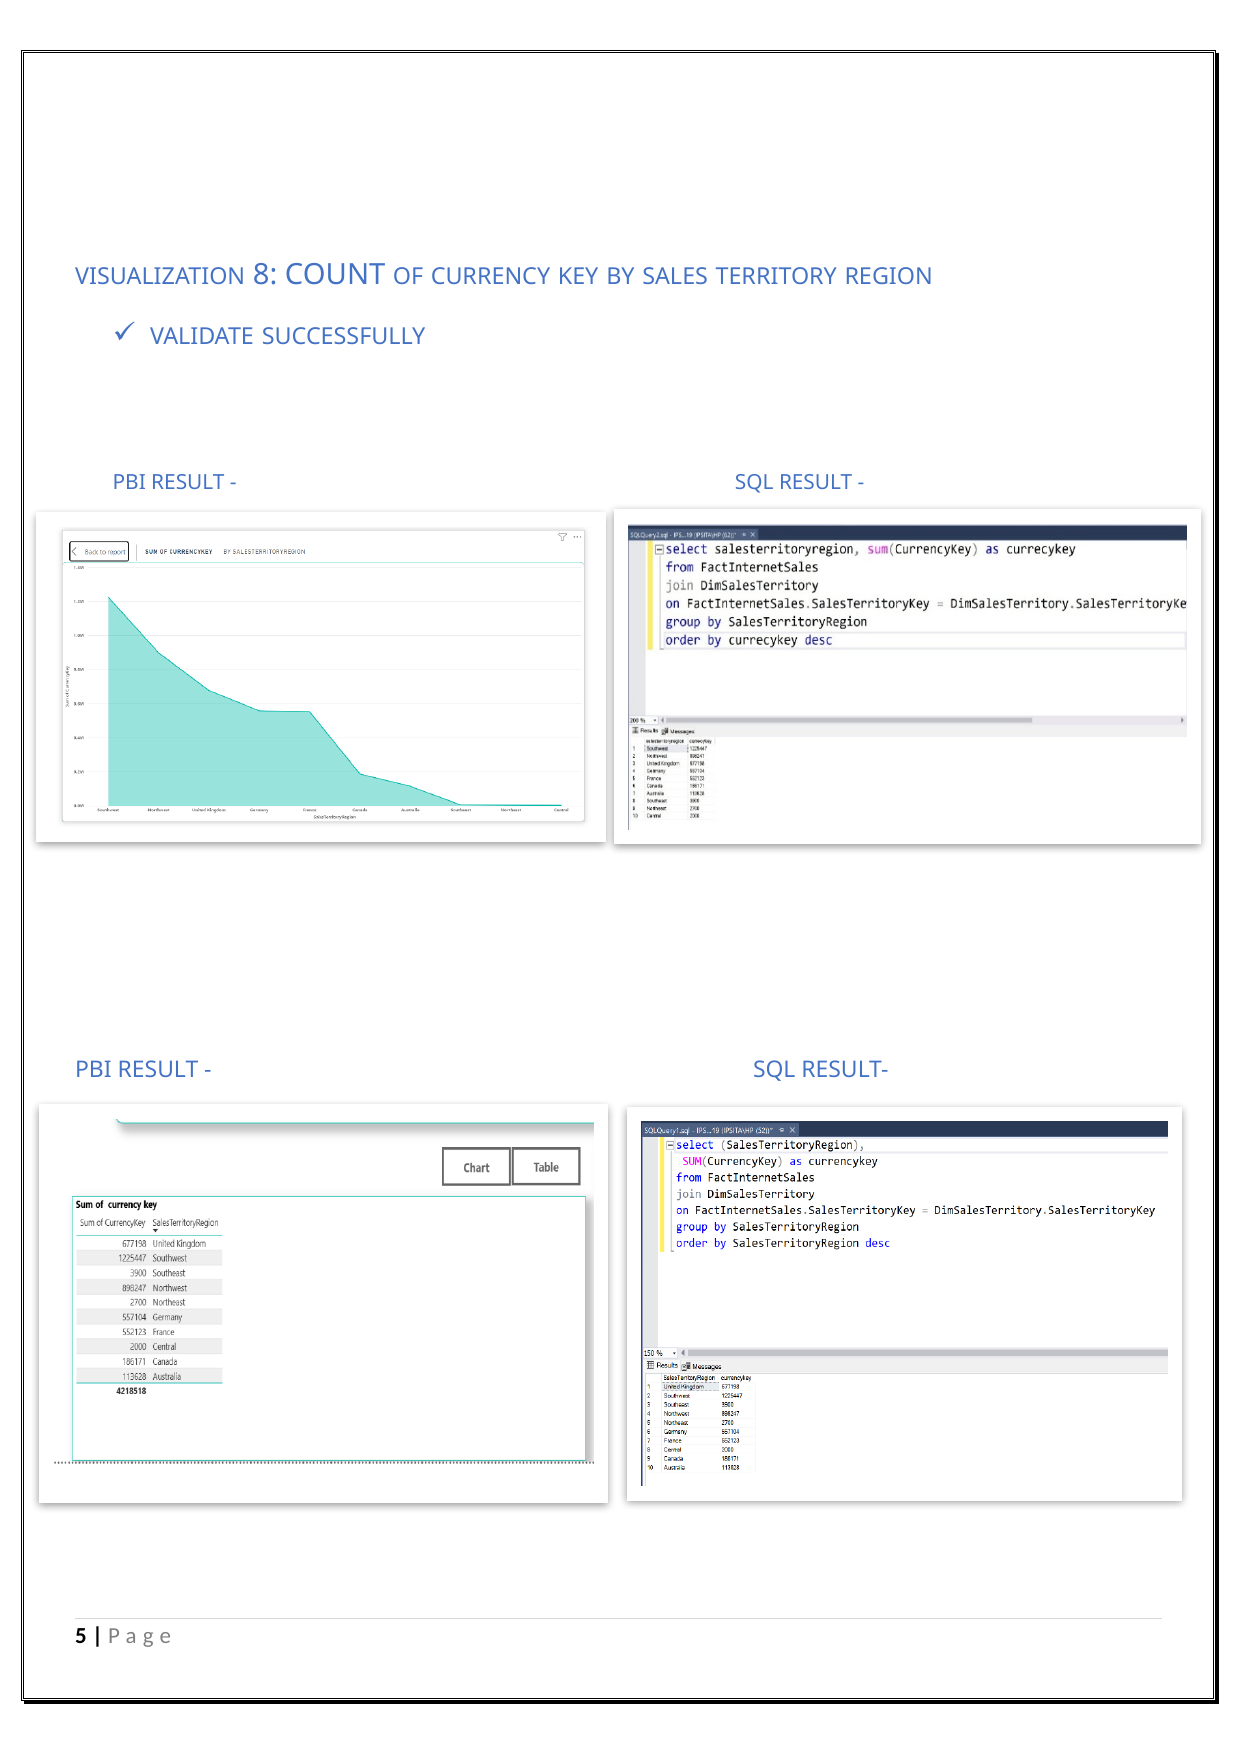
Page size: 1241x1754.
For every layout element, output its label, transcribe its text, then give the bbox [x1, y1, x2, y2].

picture [54, 1119, 594, 1489]
text PBI RESULT - SQL RESULT - [112, 467, 1162, 495]
picture [641, 1121, 1168, 1486]
list validate successfully [112, 313, 1162, 353]
text visualization 8: COUNT of currency key by sales territory region [75, 253, 1162, 293]
text PBI RESULT - SQL RESULT- [75, 1053, 1162, 1084]
picture [628, 524, 1187, 830]
picture [51, 527, 591, 828]
